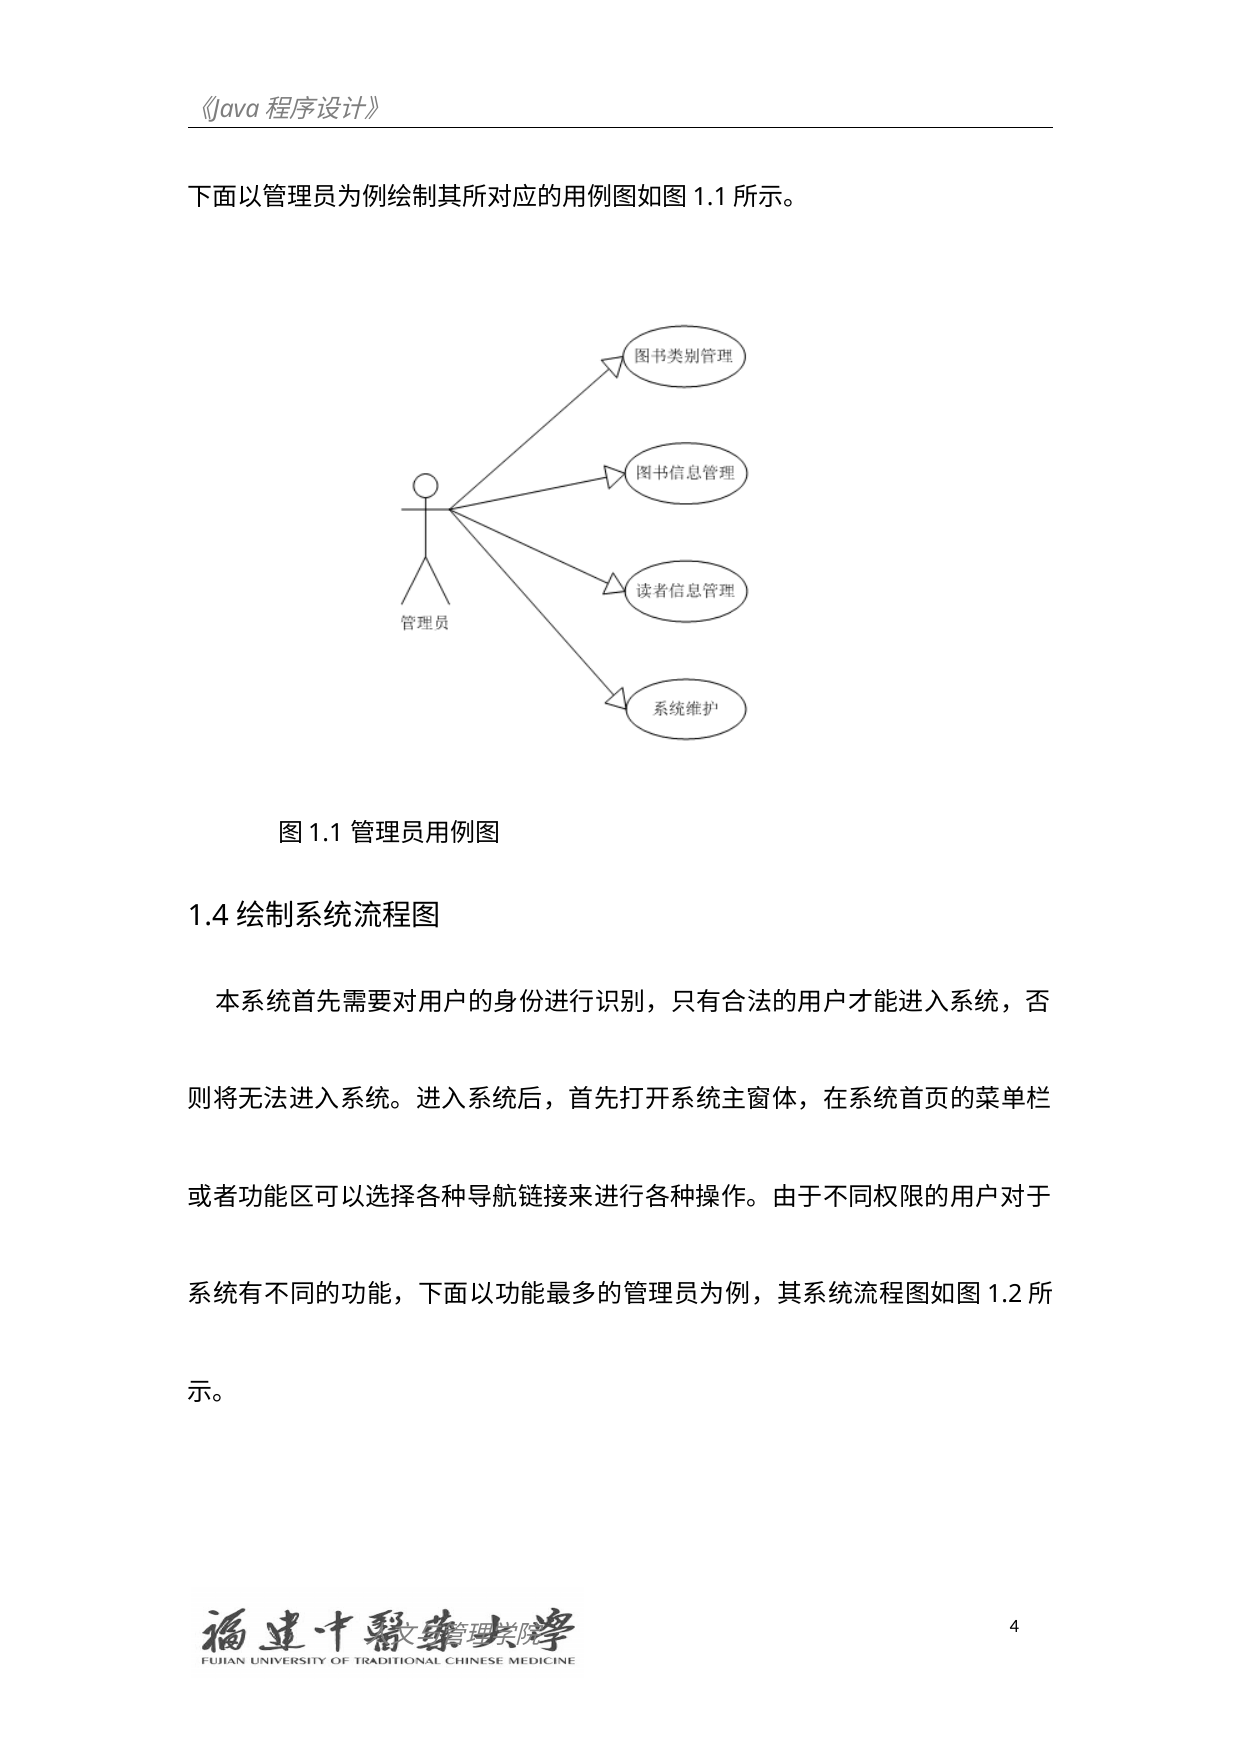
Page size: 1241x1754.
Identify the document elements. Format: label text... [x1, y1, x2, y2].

text 1.4 绘制系统流程图 [187, 881, 1053, 946]
text 本系统首先需要对用户的身份进行识别，只有合法的用户才能进入系统，否则将无法进入系统。进入系统后，首先打开系统主窗体，在系统首页的菜单栏或者功能区可以选择各种导航链接来进行各种操作。由于不同权限的用户对于系统有不同的功能，下面以功能最多的管理员为例，其系统流程图如图1.2所示。 [187, 967, 1053, 1422]
picture [191, 1587, 585, 1679]
picture [243, 245, 997, 793]
text 图1.1 管理员用例图 [187, 798, 1053, 863]
